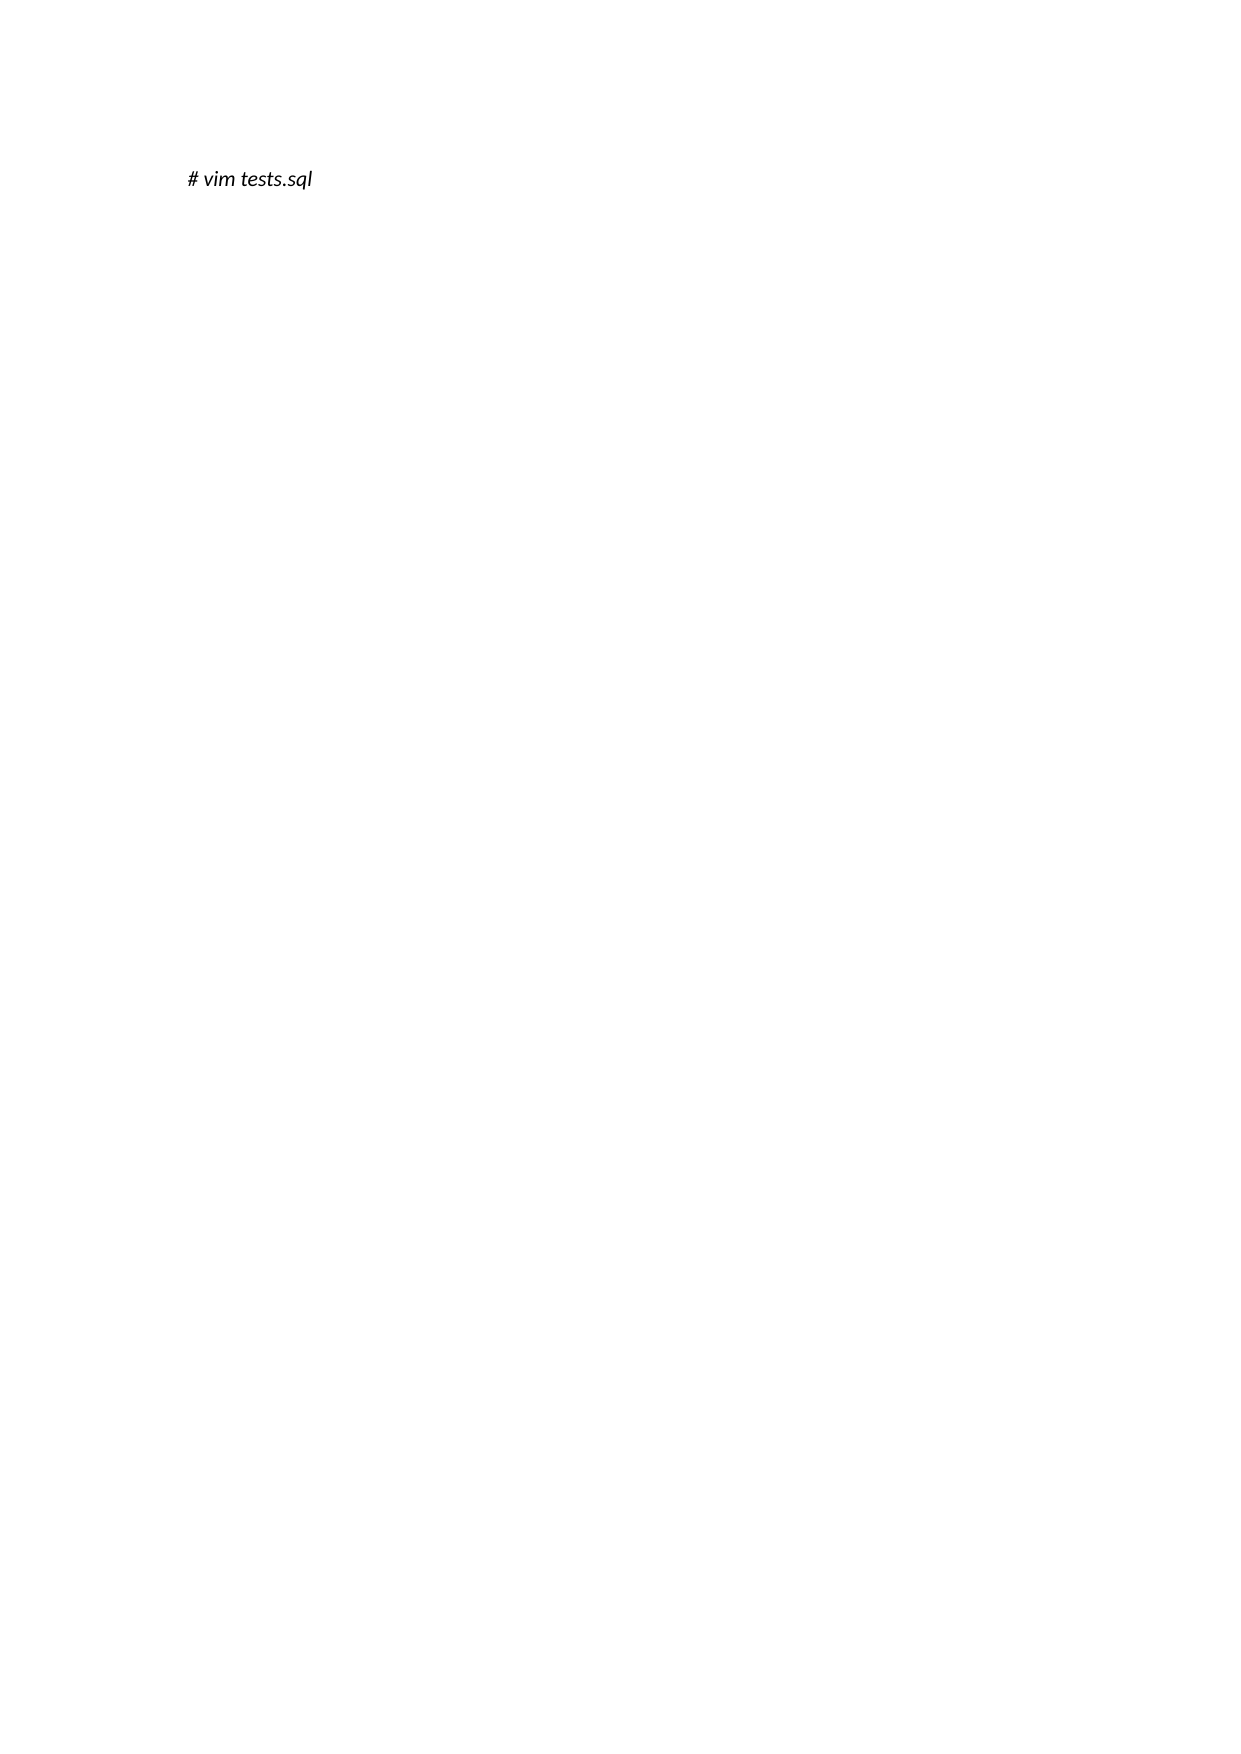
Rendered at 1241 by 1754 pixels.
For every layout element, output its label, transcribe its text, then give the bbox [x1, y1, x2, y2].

text # vim tests.sql [187, 162, 1053, 194]
